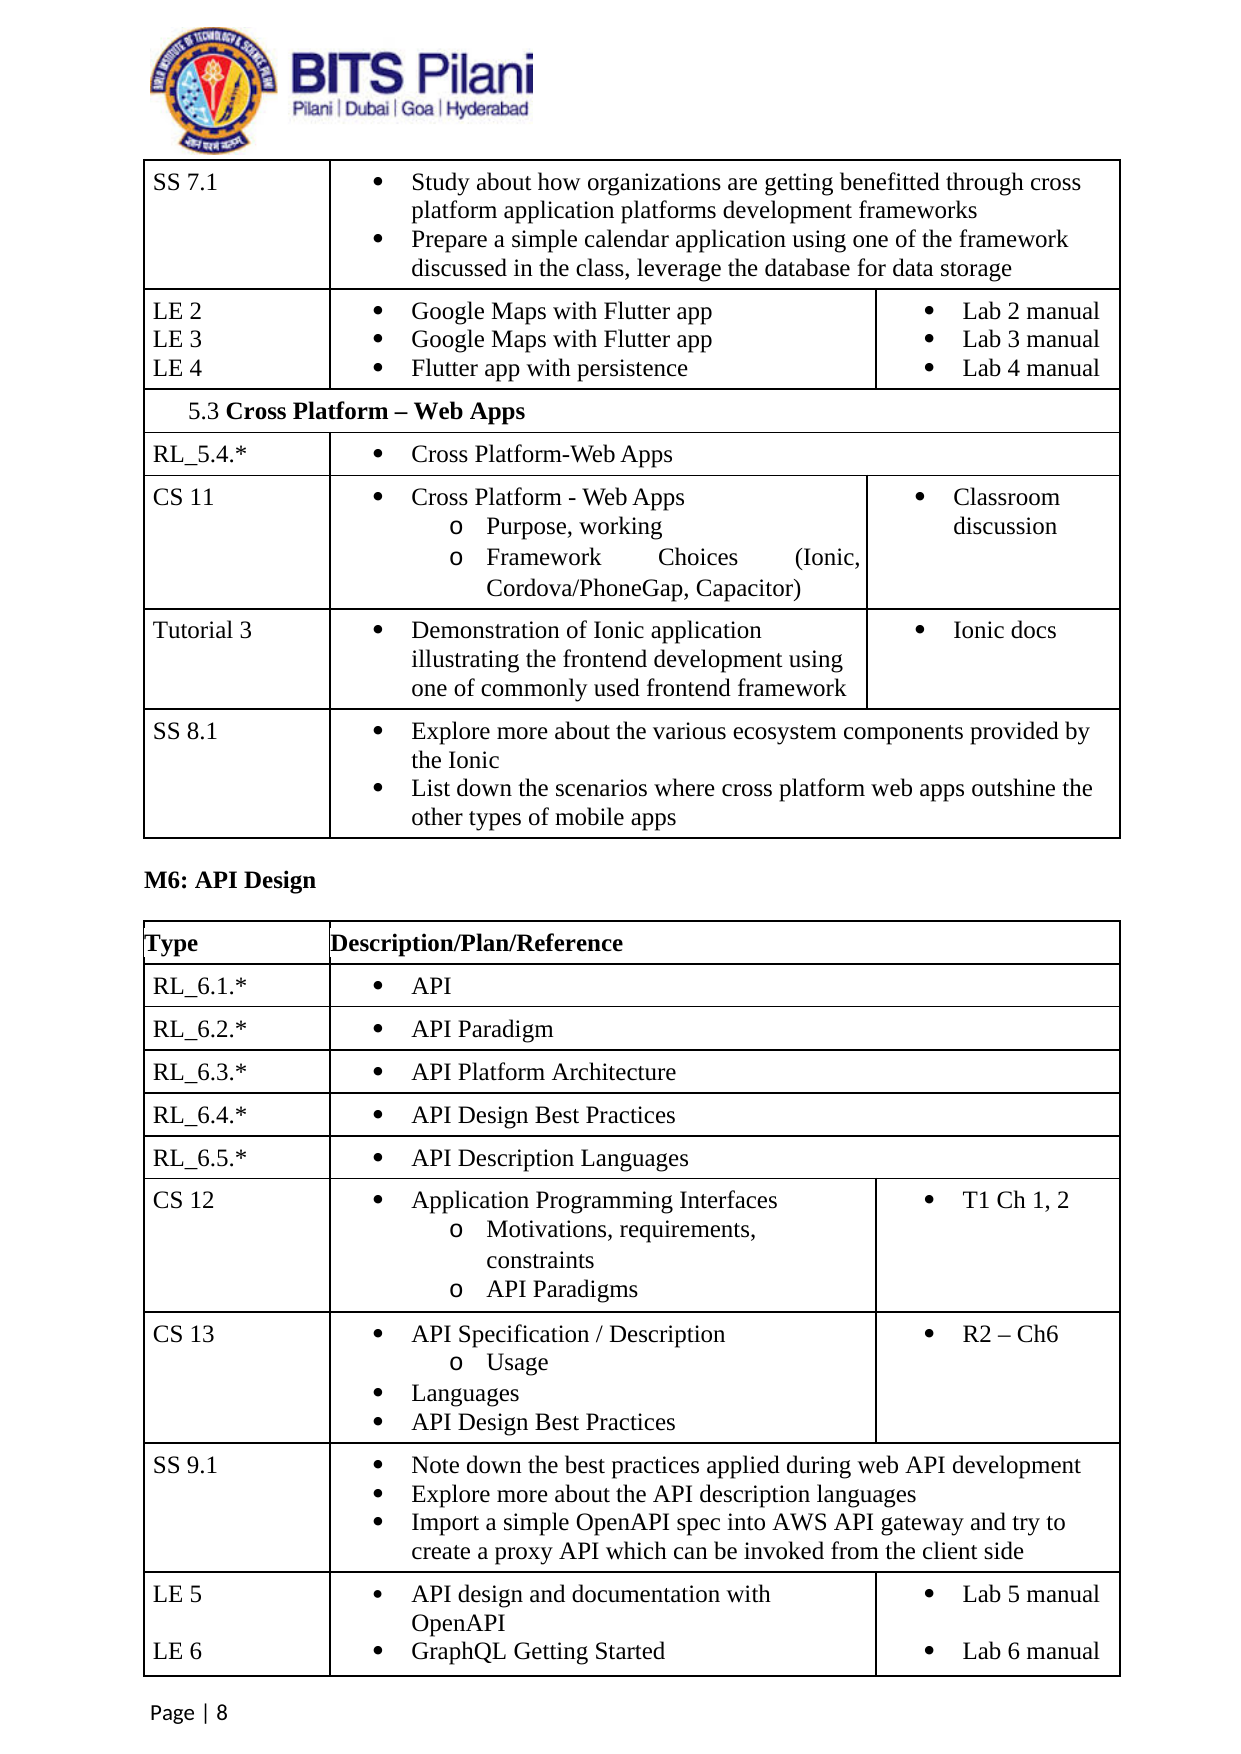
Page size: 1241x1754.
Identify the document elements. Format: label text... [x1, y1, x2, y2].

table_cell 5.3 Cross Platform – Web Apps [145, 390, 1119, 432]
table_cell SS 7.1 [145, 161, 329, 288]
table_cell RL_6.5.* [145, 1137, 329, 1178]
table_cell SS 8.1 [145, 710, 329, 837]
table_cell Study about how organizations are getting benefitted through cross platform application platforms development frameworks Prepare a simple calendar application using one of the framework discussed in the class, leverage the database for data storage [331, 161, 1119, 288]
table_cell CS 11 [145, 476, 329, 608]
table_cell Note down the best practices applied during web API development Explore more about the API description languages Import a simple OpenAPI spec into AWS API gateway and try to create a proxy API which can be invoked from the client side [331, 1444, 1119, 1571]
table_cell RL_6.3.* [145, 1051, 329, 1092]
table_cell API Specification / Description Usage Languages API Design Best Practices [331, 1313, 875, 1442]
table_cell Google Maps with Flutter app Google Maps with Flutter app Flutter app with persistence [331, 290, 875, 388]
table_cell Cross Platform - Web Apps Purpose, working Framework Choices (Ionic, Cordova/PhoneGap, Capacitor) [331, 476, 866, 608]
table_header Type [145, 922, 329, 963]
table_cell R2 – Ch6 [877, 1313, 1119, 1442]
table_cell API Platform Architecture [331, 1051, 1119, 1092]
table_cell API Description Languages [331, 1137, 1119, 1178]
table_cell API design and documentation with OpenAPI GraphQL Getting Started [331, 1573, 875, 1675]
table_cell Lab 5 manual Lab 6 manual [877, 1573, 1119, 1675]
table_cell Classroom discussion [868, 476, 1119, 608]
table_cell Cross Platform-Web Apps [331, 433, 1119, 474]
table_cell LE 2 LE 3 LE 4 [145, 290, 329, 388]
table_cell Lab 2 manual Lab 3 manual Lab 4 manual [877, 290, 1119, 388]
table_cell LE 5 LE 6 [145, 1573, 329, 1675]
table_cell CS 12 [145, 1179, 329, 1311]
text M6: API Design [144, 865, 1090, 894]
table_cell Ionic docs [868, 610, 1119, 708]
table_cell SS 9.1 [145, 1444, 329, 1571]
table_cell Explore more about the various ecosystem components provided by the Ionic List down the scenarios where cross platform web apps outshine the other types of mobile apps [331, 710, 1119, 837]
table_cell RL_6.4.* [145, 1094, 329, 1135]
table_cell API Design Best Practices [331, 1094, 1119, 1135]
table_header Description/Plan/Reference [331, 922, 1119, 963]
table_cell RL_6.2.* [145, 1007, 329, 1049]
picture [150, 27, 533, 155]
table_cell RL_6.1.* [145, 965, 329, 1006]
table_cell Application Programming Interfaces Motivations, requirements, constraints API Paradigms [331, 1179, 875, 1311]
table_cell Tutorial 3 [145, 610, 329, 708]
table_cell API Paradigm [331, 1007, 1119, 1049]
table_cell Demonstration of Ionic application illustrating the frontend development using one of commonly used frontend framework [331, 610, 866, 708]
table_cell CS 13 [145, 1313, 329, 1442]
table_cell API [331, 965, 1119, 1006]
table_cell T1 Ch 1, 2 [877, 1179, 1119, 1311]
table_cell RL_5.4.* [145, 433, 329, 474]
